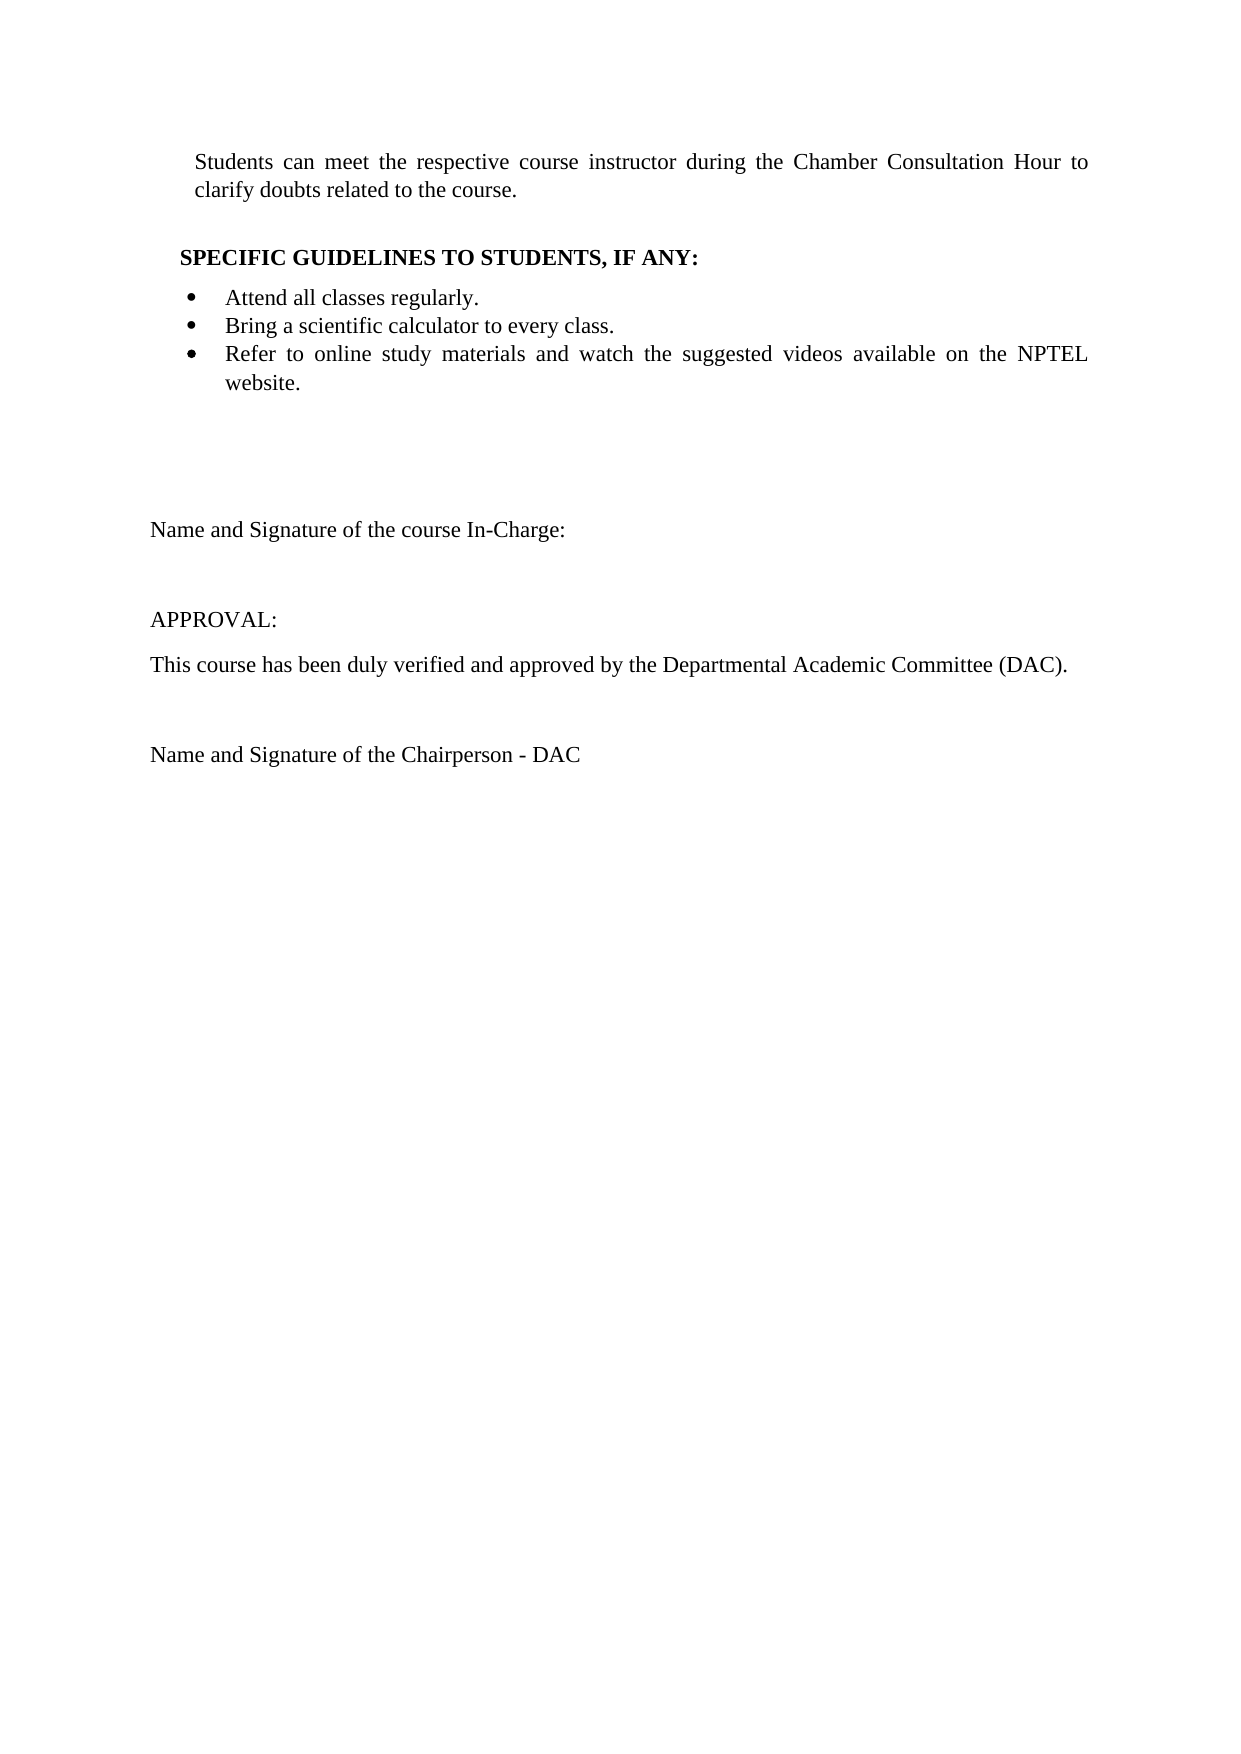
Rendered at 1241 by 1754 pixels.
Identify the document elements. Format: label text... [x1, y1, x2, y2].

list Attend all classes regularly. [187, 283, 1090, 310]
text Students can meet the respective course instructor during the Chamber Consultation Hour to clarify doubts related to the course. [194, 148, 1090, 202]
text Name and Signature of the Chairperson - DAC [150, 741, 1090, 768]
list Bring a scientific calculator to every class. [187, 312, 1090, 338]
list SPECIFIC GUIDELINES TO STUDENTS, IF ANY: [179, 244, 1090, 270]
text Name and Signature of the course In-Charge: [150, 516, 1090, 542]
list Refer to online study materials and watch the suggested videos available on the NPTEL website. [187, 340, 1090, 395]
text APPROVAL: [150, 606, 1090, 632]
text This course has been duly verified and approved by the Departmental Academic Committee (DAC). [150, 651, 1090, 678]
